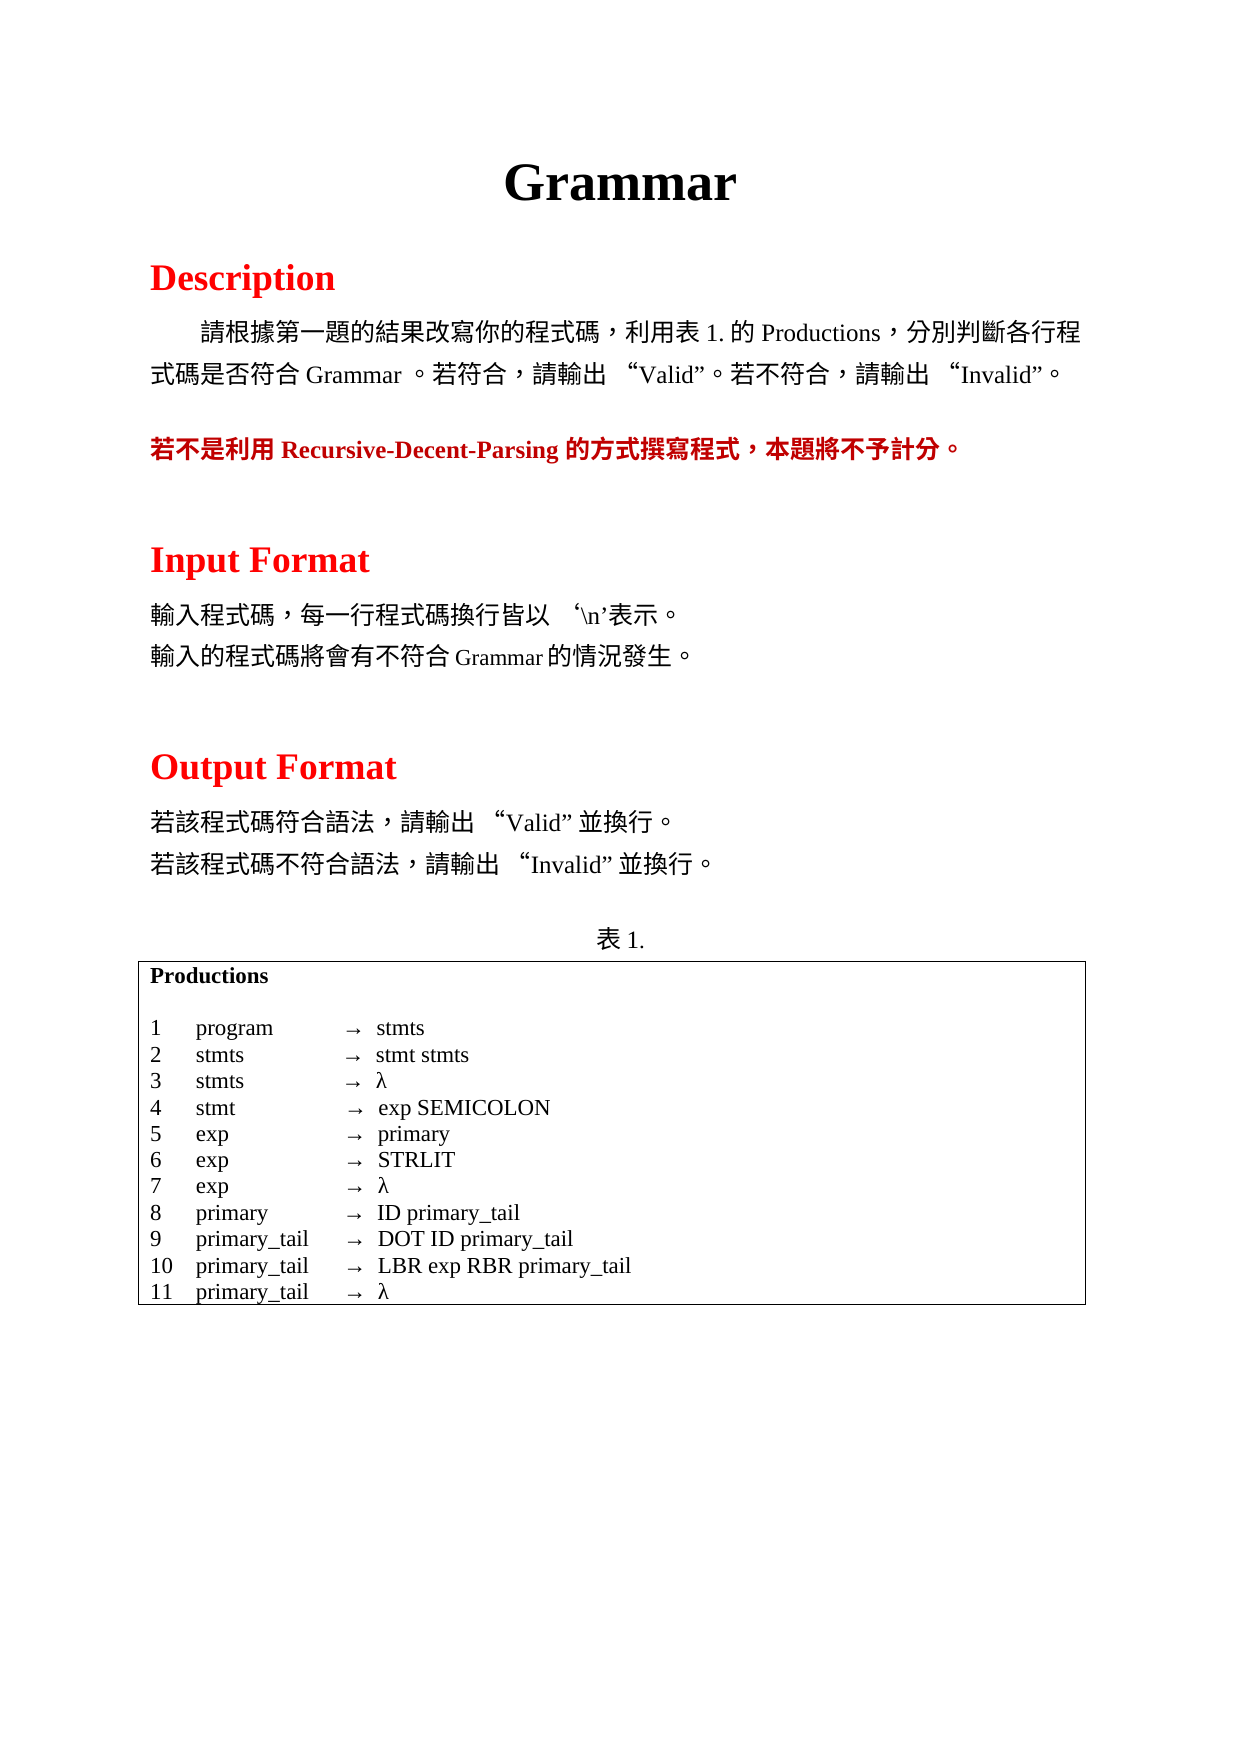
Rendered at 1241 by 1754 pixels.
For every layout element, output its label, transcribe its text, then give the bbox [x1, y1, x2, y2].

title Grammar [150, 150, 1090, 212]
text 表 1. [150, 919, 1090, 955]
subtitle Input Format [150, 537, 1090, 580]
text 輸入程式碼，每一行程式碼換行皆以 ‘\n’表示。 [150, 595, 1090, 631]
text 若不是利用 Recursive-Decent-Parsing 的方式撰寫程式，本題將不予計分。 [150, 429, 1090, 465]
text 輸入的程式碼將會有不符合Grammar的情況發生。 [150, 637, 1090, 673]
text 若該程式碼符合語法，請輸出 “Valid” 並換行。 [150, 803, 1090, 839]
subtitle Output Format [150, 745, 1090, 788]
text 請根據第一題的結果改寫你的程式碼，利用表 1. 的 Productions，分別判斷各行程式碼是否符合 Grammar 。若符合，請輸出 “Valid”。若不符合，請輸出 “Invalid”。 [150, 313, 1090, 391]
table_header Productions 1 program → stmts 2 stmts → stmt stmts 3 stmts → λ 4 stmt → exp SEMICOLON 5 exp → primary 6 exp → STRLIT 7 exp → λ 8 primary → ID primary_tail 9 primary_tail → DOT ID primary_tail 10 primary_tail → LBR exp RBR primary_tail 11 primary_tail → λ [139, 962, 1085, 1304]
subtitle Description [150, 255, 1090, 298]
text 若該程式碼不符合語法，請輸出 “Invalid” 並換行。 [150, 844, 1090, 881]
